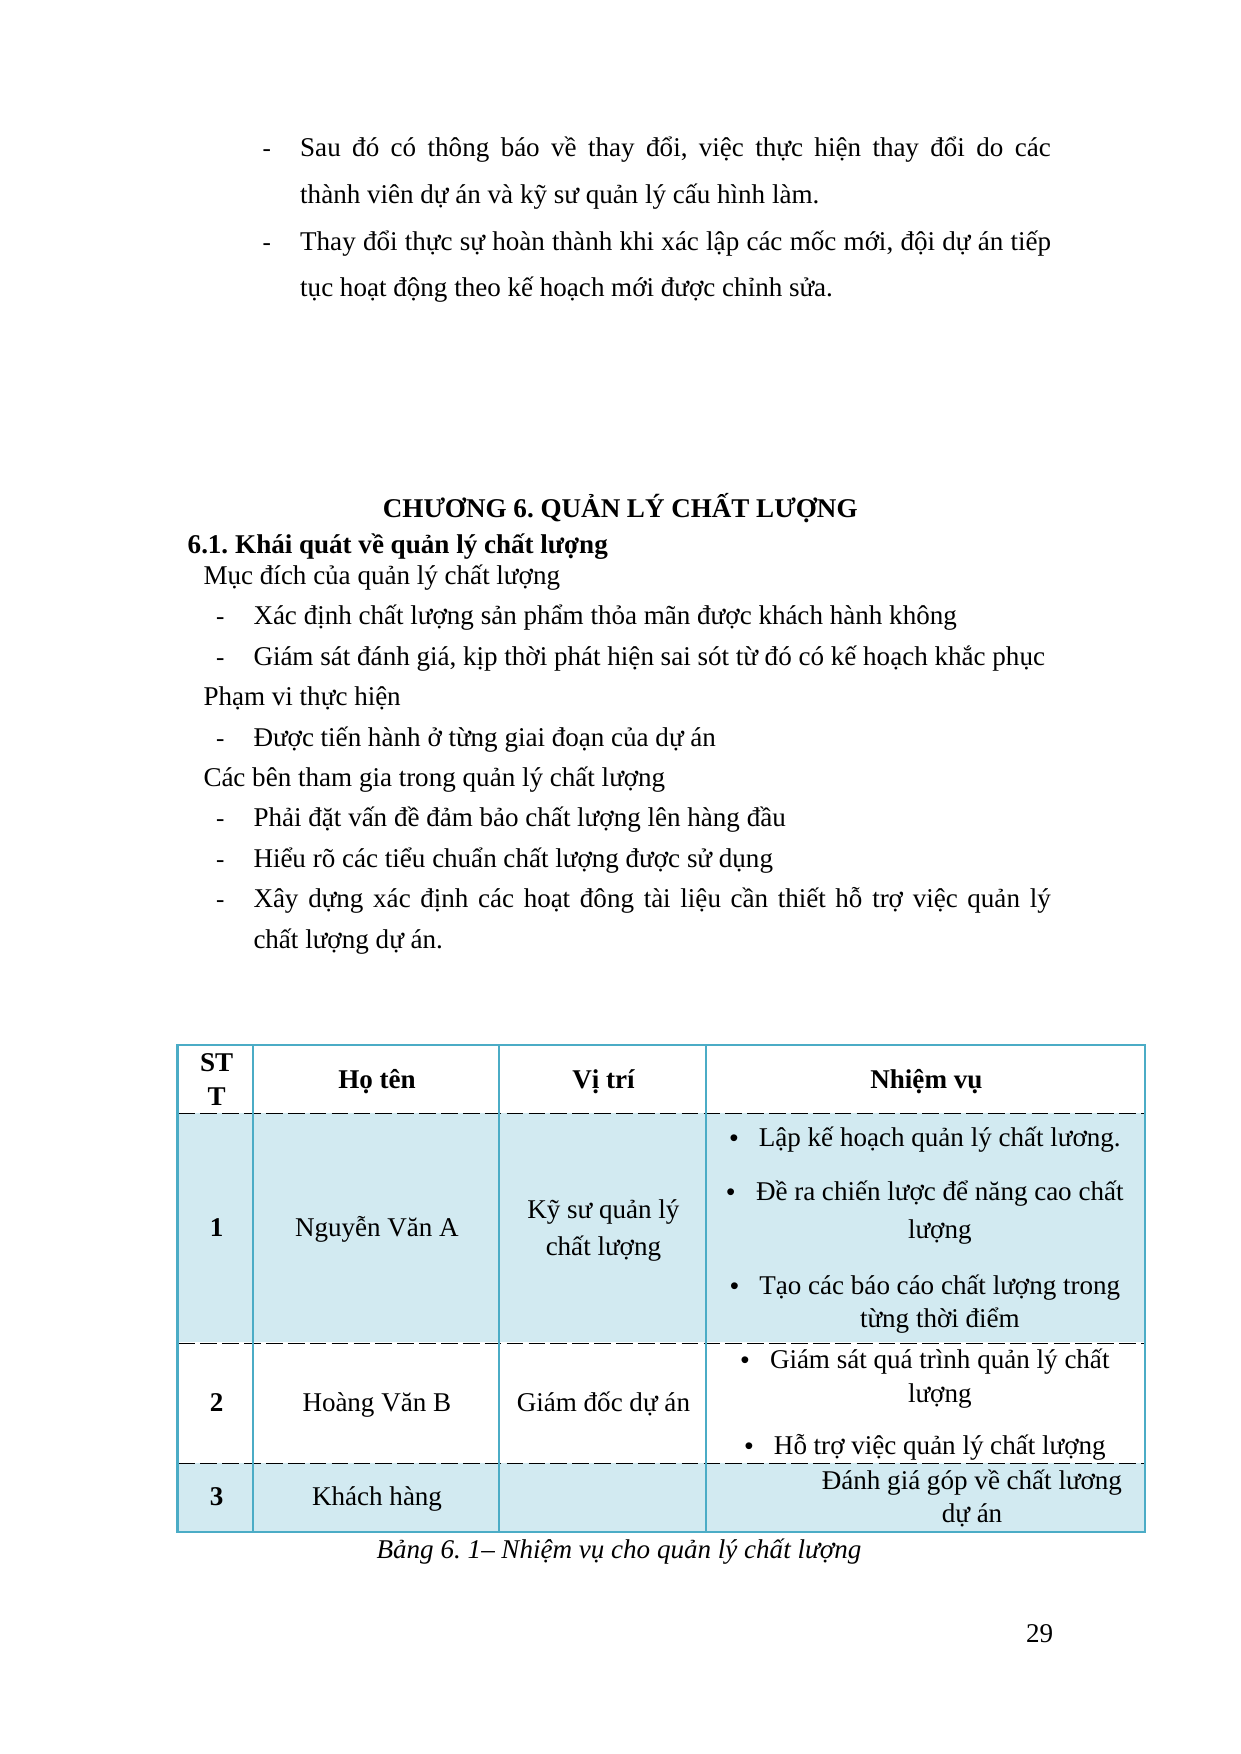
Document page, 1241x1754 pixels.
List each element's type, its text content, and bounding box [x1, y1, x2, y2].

list Giám sát đánh giá, kịp thời phát hiện sai sót từ đó có kế hoạch khắc phục [216, 640, 1053, 671]
table_cell Kỹ sư quản lý chất lượng [500, 1113, 705, 1342]
list Xác định chất lượng sản phẩm thỏa mãn được khách hành không [216, 599, 1053, 631]
table_cell Khách hàng [254, 1463, 498, 1531]
table_cell 1 [179, 1113, 252, 1342]
subtitle CHƯƠNG 6. QUẢN LÝ CHẤT LƯỢNG [187, 493, 1053, 524]
list Thay đổi thực sự hoàn thành khi xác lập các mốc mới, đội dự án tiếp tục hoạt động theo kế hoạch mới được chỉnh sửa. [262, 224, 1053, 302]
list Xây dựng xác định các hoạt đông tài liệu cần thiết hỗ trợ việc quản lý chất lượng dự án. [216, 882, 1053, 954]
text Bảng 6. 1– Nhiệm vụ cho quản lý chất lượng [187, 1533, 1053, 1564]
list Được tiến hành ở từng giai đoạn của dự án [216, 721, 1053, 752]
table_header Nhiệm vụ [707, 1046, 1144, 1113]
text Mục đích của quản lý chất lượng [188, 559, 1053, 590]
table_header STT [179, 1046, 252, 1113]
list Sau đó có thông báo về thay đổi, việc thực hiện thay đổi do các thành viên dự án và kỹ sư quản lý cấu hình làm. [262, 131, 1053, 209]
subtitle 6.1. Khái quát về quản lý chất lượng [187, 528, 1053, 559]
text Các bên tham gia trong quản lý chất lượng [188, 761, 1053, 792]
table_header Vị trí [500, 1046, 705, 1113]
table_header Họ tên [254, 1046, 498, 1113]
table_cell 2 [179, 1343, 252, 1463]
table_cell 3 [179, 1463, 252, 1531]
table_cell Đánh giá góp về chất lương dự án [707, 1463, 1144, 1531]
table_cell Giám sát quá trình quản lý chất lượng Hỗ trợ việc quản lý chất lượng [707, 1343, 1144, 1463]
table_cell Lập kế hoạch quản lý chất lương. Đề ra chiến lược để năng cao chất lượng Tạo các báo cáo chất lượng trong từng thời điểm [707, 1113, 1144, 1342]
table_cell [500, 1463, 705, 1531]
table_cell Nguyễn Văn A [254, 1113, 498, 1342]
list Phải đặt vấn đề đảm bảo chất lượng lên hàng đầu [216, 802, 1053, 833]
table_cell Giám đốc dự án [500, 1343, 705, 1463]
table_cell Hoàng Văn B [254, 1343, 498, 1463]
text Phạm vi thực hiện [188, 680, 1053, 711]
list Hiểu rõ các tiểu chuẩn chất lượng được sử dụng [216, 842, 1053, 873]
